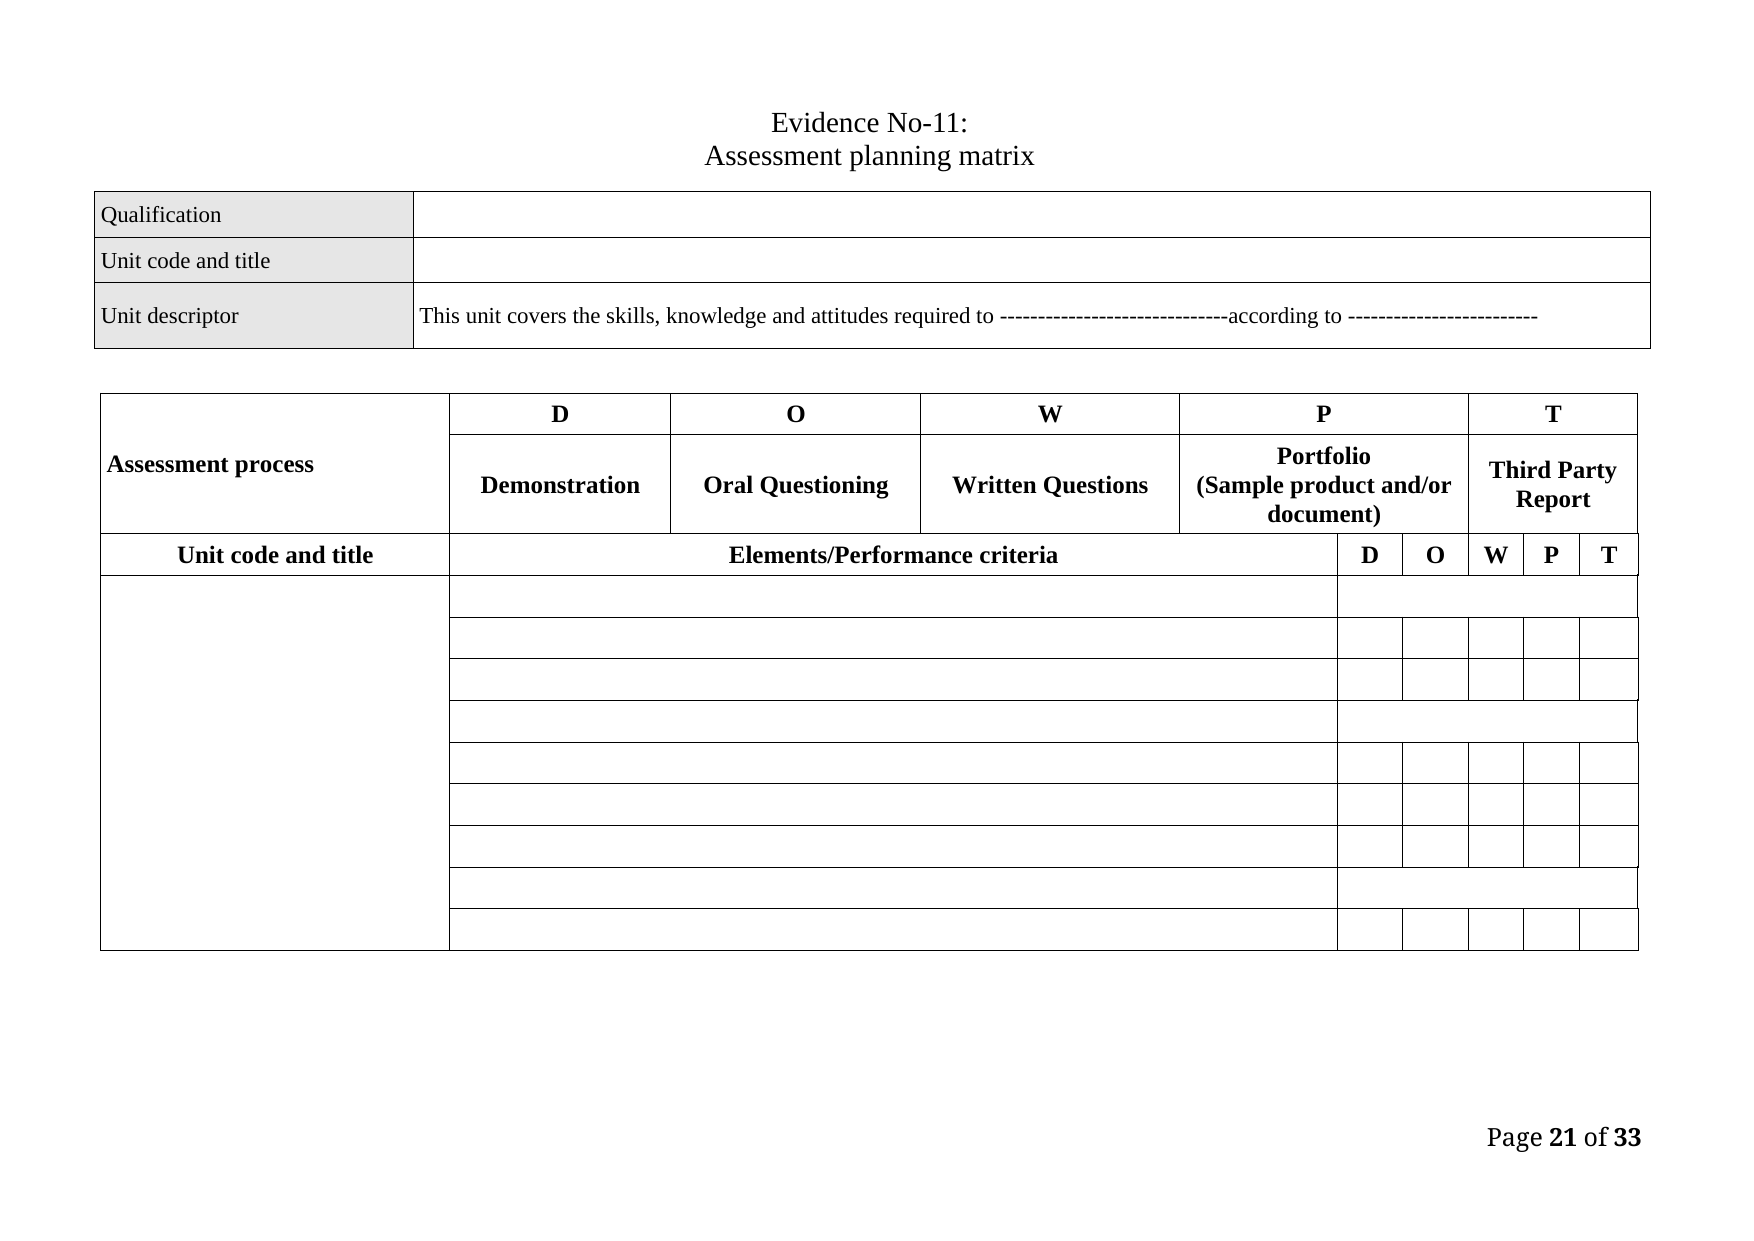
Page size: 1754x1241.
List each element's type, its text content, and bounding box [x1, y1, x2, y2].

table_cell [1469, 826, 1523, 867]
table_cell [1338, 659, 1402, 700]
table_cell [1469, 784, 1523, 825]
table_cell [1524, 826, 1579, 867]
table_header W [921, 394, 1179, 434]
table_cell O [1403, 534, 1468, 575]
table_cell [101, 576, 449, 950]
table_cell [1580, 659, 1638, 700]
table_cell T [1580, 534, 1638, 575]
table_cell W [1469, 534, 1523, 575]
table_cell [1403, 826, 1468, 867]
table_cell [1338, 618, 1402, 658]
table_cell Unit code and title [95, 238, 413, 282]
table_cell [1524, 743, 1579, 783]
table_cell [450, 826, 1337, 867]
table_cell [1403, 659, 1468, 700]
subtitle Evidence No-11: [60, 105, 1679, 138]
table_header [414, 192, 1650, 237]
table_cell [1524, 618, 1579, 658]
table_cell [1469, 909, 1523, 950]
table_cell Unit code and title [101, 534, 449, 575]
table_cell [450, 743, 1337, 783]
table_cell [414, 238, 1650, 282]
table_header Qualification [95, 192, 413, 237]
table_header T [1469, 394, 1637, 434]
table_cell [450, 868, 1337, 908]
table_cell P [1524, 534, 1579, 575]
table_cell [450, 576, 1337, 617]
table_header P [1180, 394, 1468, 434]
table_cell [1338, 868, 1637, 908]
table_cell Oral Questioning [671, 435, 920, 533]
table_cell [1338, 576, 1637, 617]
table_cell [1338, 784, 1402, 825]
table_header Assessment process [101, 394, 449, 533]
table_cell [450, 701, 1337, 742]
table_cell [1469, 618, 1523, 658]
table_header D [450, 394, 670, 434]
table_cell [1524, 659, 1579, 700]
table_cell [1338, 701, 1637, 742]
table_cell [450, 784, 1337, 825]
table_cell [1403, 909, 1468, 950]
table_cell [1580, 909, 1638, 950]
table_cell [450, 659, 1337, 700]
table_cell [1524, 909, 1579, 950]
table_cell This unit covers the skills, knowledge and attitudes required to ------------------------------according to ------------------------- [414, 283, 1650, 348]
table_cell [1338, 909, 1402, 950]
table_cell [1580, 826, 1638, 867]
table_cell [1524, 784, 1579, 825]
table_cell [450, 909, 1337, 950]
subtitle Assessment planning matrix [60, 138, 1679, 172]
table_cell Portfolio (Sample product and/or document) [1180, 435, 1468, 533]
table_cell Demonstration [450, 435, 670, 533]
table_cell [1403, 784, 1468, 825]
table_cell D [1338, 534, 1402, 575]
table_cell [1469, 659, 1523, 700]
table_cell [450, 618, 1337, 658]
table_cell [1403, 743, 1468, 783]
table_cell [1403, 618, 1468, 658]
table_header O [671, 394, 920, 434]
table_cell Third Party Report [1469, 435, 1637, 533]
table_cell [1469, 743, 1523, 783]
table_cell [1580, 743, 1638, 783]
table_cell Written Questions [921, 435, 1179, 533]
table_cell [1580, 618, 1638, 658]
table_cell Unit descriptor [95, 283, 413, 348]
table_cell [1338, 743, 1402, 783]
table_cell [1338, 826, 1402, 867]
table_cell Elements/Performance criteria [450, 534, 1337, 575]
table_cell [1580, 784, 1638, 825]
